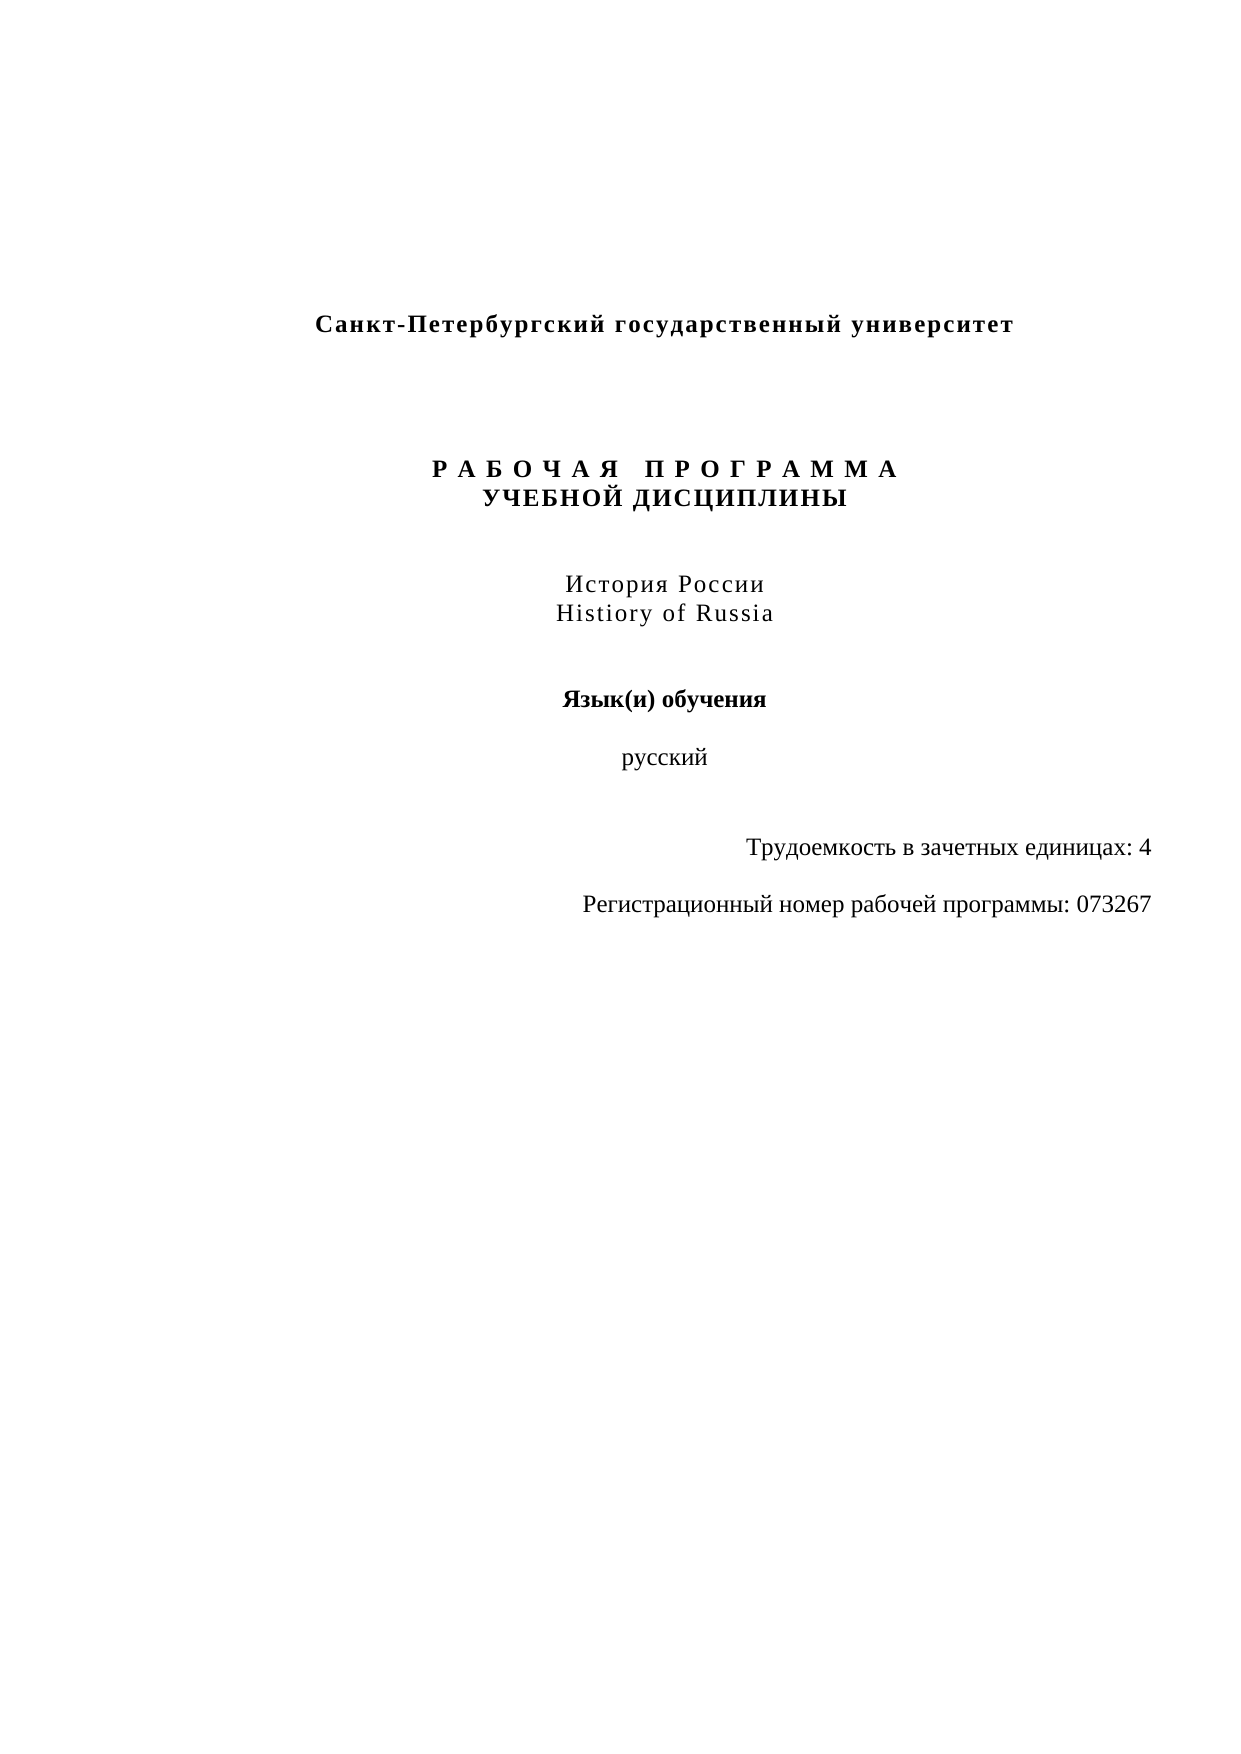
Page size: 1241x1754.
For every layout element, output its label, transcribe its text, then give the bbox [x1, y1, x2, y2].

text Регистрационный номер рабочей программы: 073267 [177, 889, 1152, 918]
text Трудоемкость в зачетных единицах: 4 [177, 832, 1152, 860]
text Histiory of Russia [177, 598, 1152, 627]
text русский [177, 742, 1152, 771]
text УЧЕБНОЙ ДИСЦИПЛИНЫ [177, 483, 1152, 512]
text Р А Б О Ч А Я П Р О Г Р А М М А [177, 454, 1152, 483]
text Язык(и) обучения [177, 684, 1152, 713]
text История России [177, 569, 1152, 598]
text Санкт-Петербургский государственный университет [177, 309, 1152, 338]
